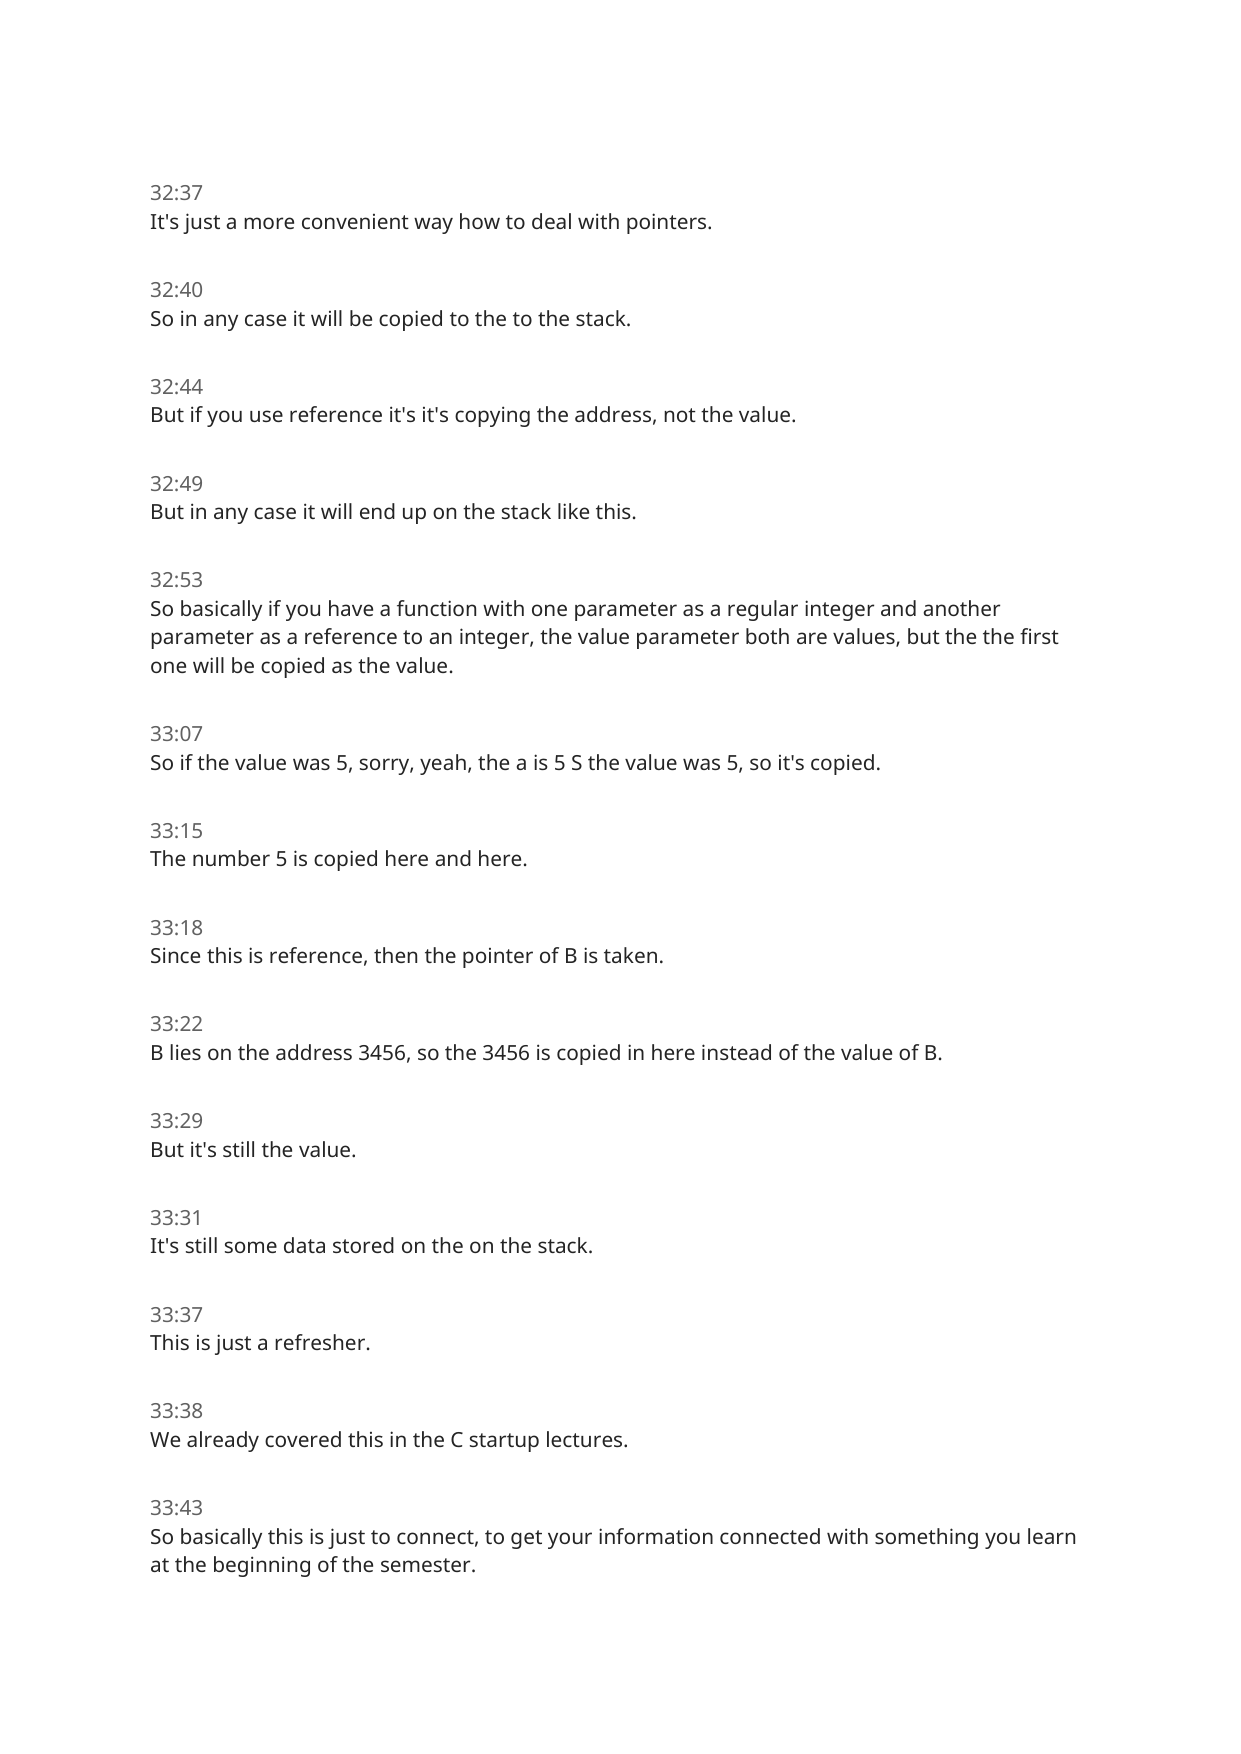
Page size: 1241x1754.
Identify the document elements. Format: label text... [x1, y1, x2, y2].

text 33:18 Since this is reference, then the pointer of B is taken. [150, 884, 1090, 969]
text 33:15 The number 5 is copied here and here. [150, 787, 1090, 873]
text 33:22 B lies on the address 3456, so the 3456 is copied in here instead of the value of B. [150, 981, 1090, 1066]
text 33:29 But it's still the value. [150, 1078, 1090, 1163]
text 32:40 So in any case it will be copied to the to the stack. [150, 247, 1090, 332]
text 33:37 This is just a refresher. [150, 1271, 1090, 1357]
text 33:31 It's still some data stored on the on the stack. [150, 1174, 1090, 1260]
text 33:38 We already covered this in the C startup lectures. [150, 1368, 1090, 1453]
text 32:37 It's just a more convenient way how to deal with pointers. [150, 150, 1090, 235]
text 33:43 So basically this is just to connect, to get your information connected with something you learn at the beginning of the semester. [150, 1465, 1090, 1579]
text 32:49 But in any case it will end up on the stack like this. [150, 440, 1090, 526]
text 33:07 So if the value was 5, sorry, yeah, the a is 5 S the value was 5, so it's copied. [150, 691, 1090, 776]
text 32:44 But if you use reference it's it's copying the address, not the value. [150, 343, 1090, 429]
text 32:53 So basically if you have a function with one parameter as a regular integer and another parameter as a reference to an integer, the value parameter both are values, but the the first one will be copied as the value. [150, 537, 1090, 679]
